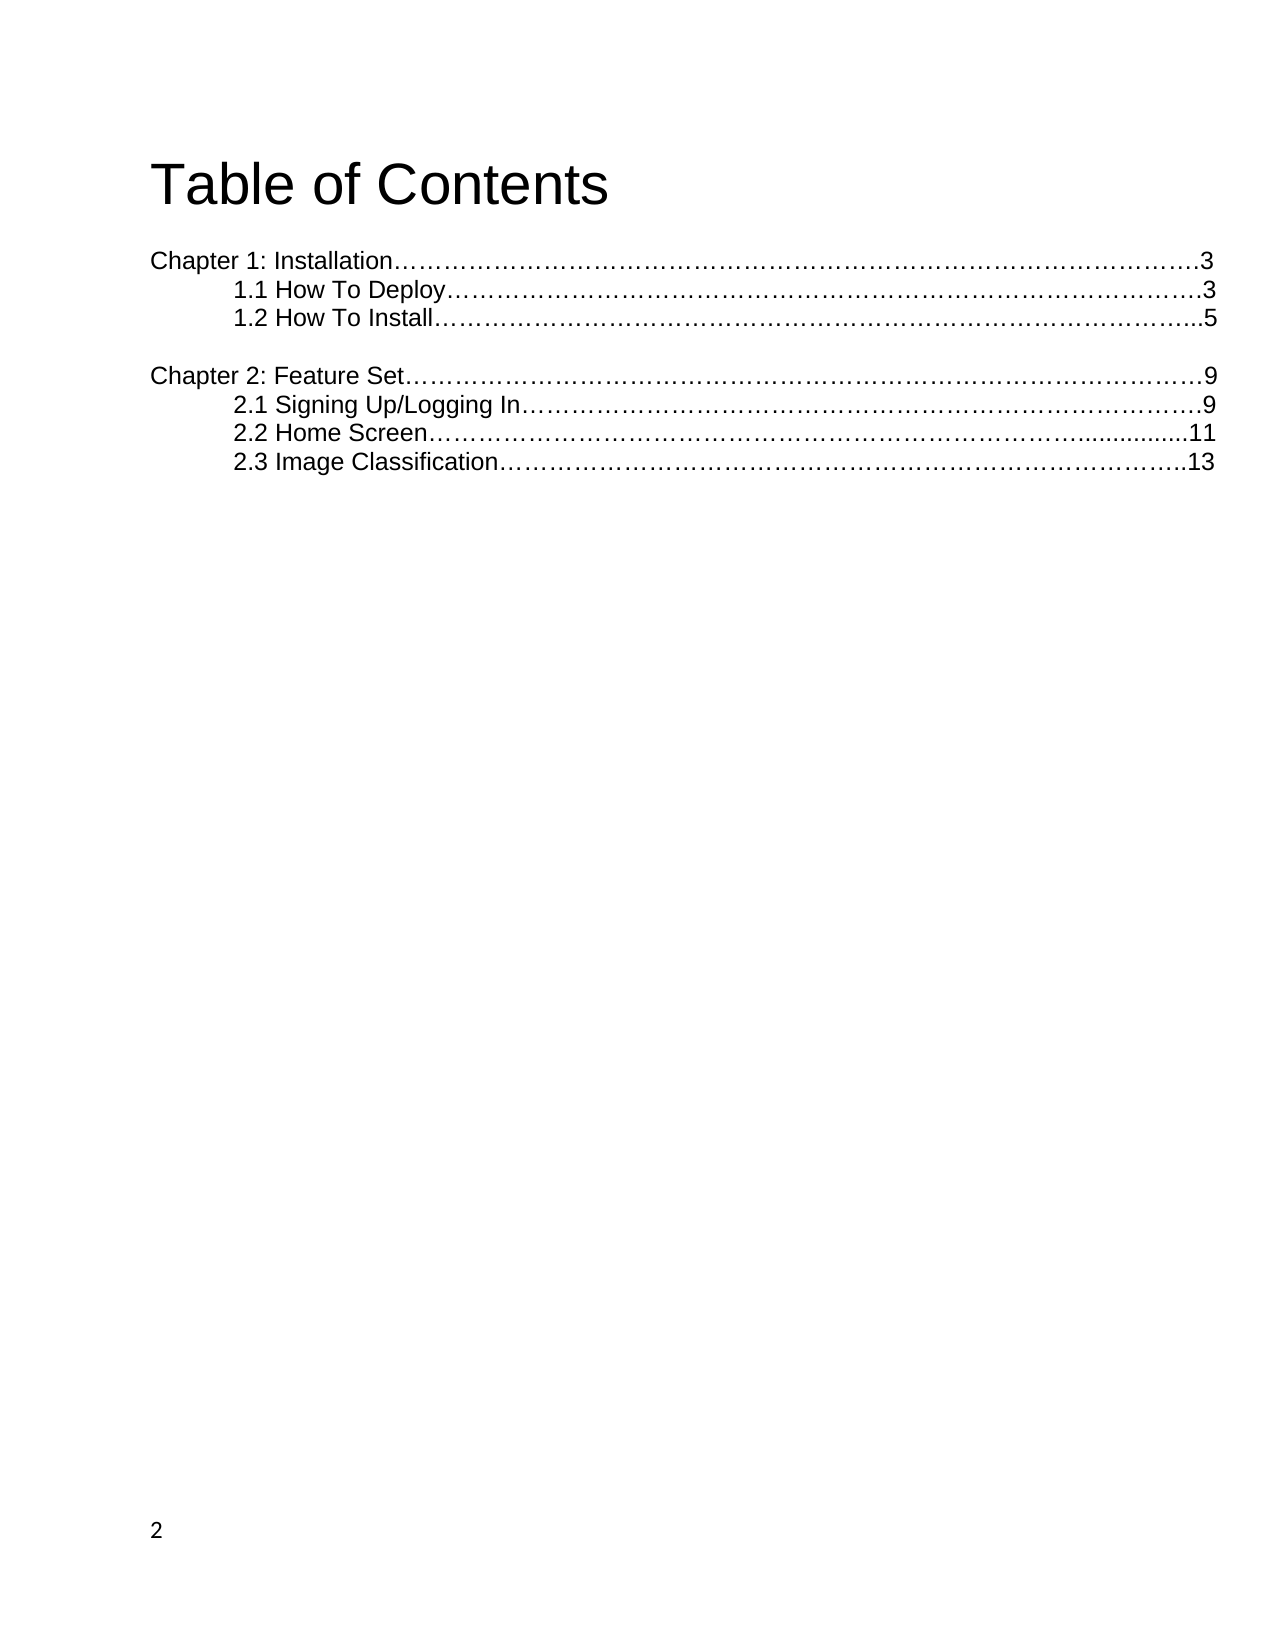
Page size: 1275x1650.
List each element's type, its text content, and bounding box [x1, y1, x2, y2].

text 1.1 How To Deploy……………………………………………………………………………….3 [150, 274, 1275, 303]
text Table of Contents [150, 150, 1275, 217]
text 1.2 How To Install………………………………………………………………………………...5 [150, 303, 1275, 332]
text Chapter 2: Feature Set……………………………………………………………………………………9 [150, 361, 1275, 389]
text 2.2 Home Screen……………………………………………………………………................11 [150, 418, 1275, 447]
text Chapter 1: Installation…………………………………………………………………………………….3 [150, 246, 1275, 274]
text 2.1 Signing Up/Logging In……………………………………………………………………….9 [150, 389, 1275, 418]
text 2.3 Image Classification………………………………………………………………………..13 [150, 447, 1275, 476]
